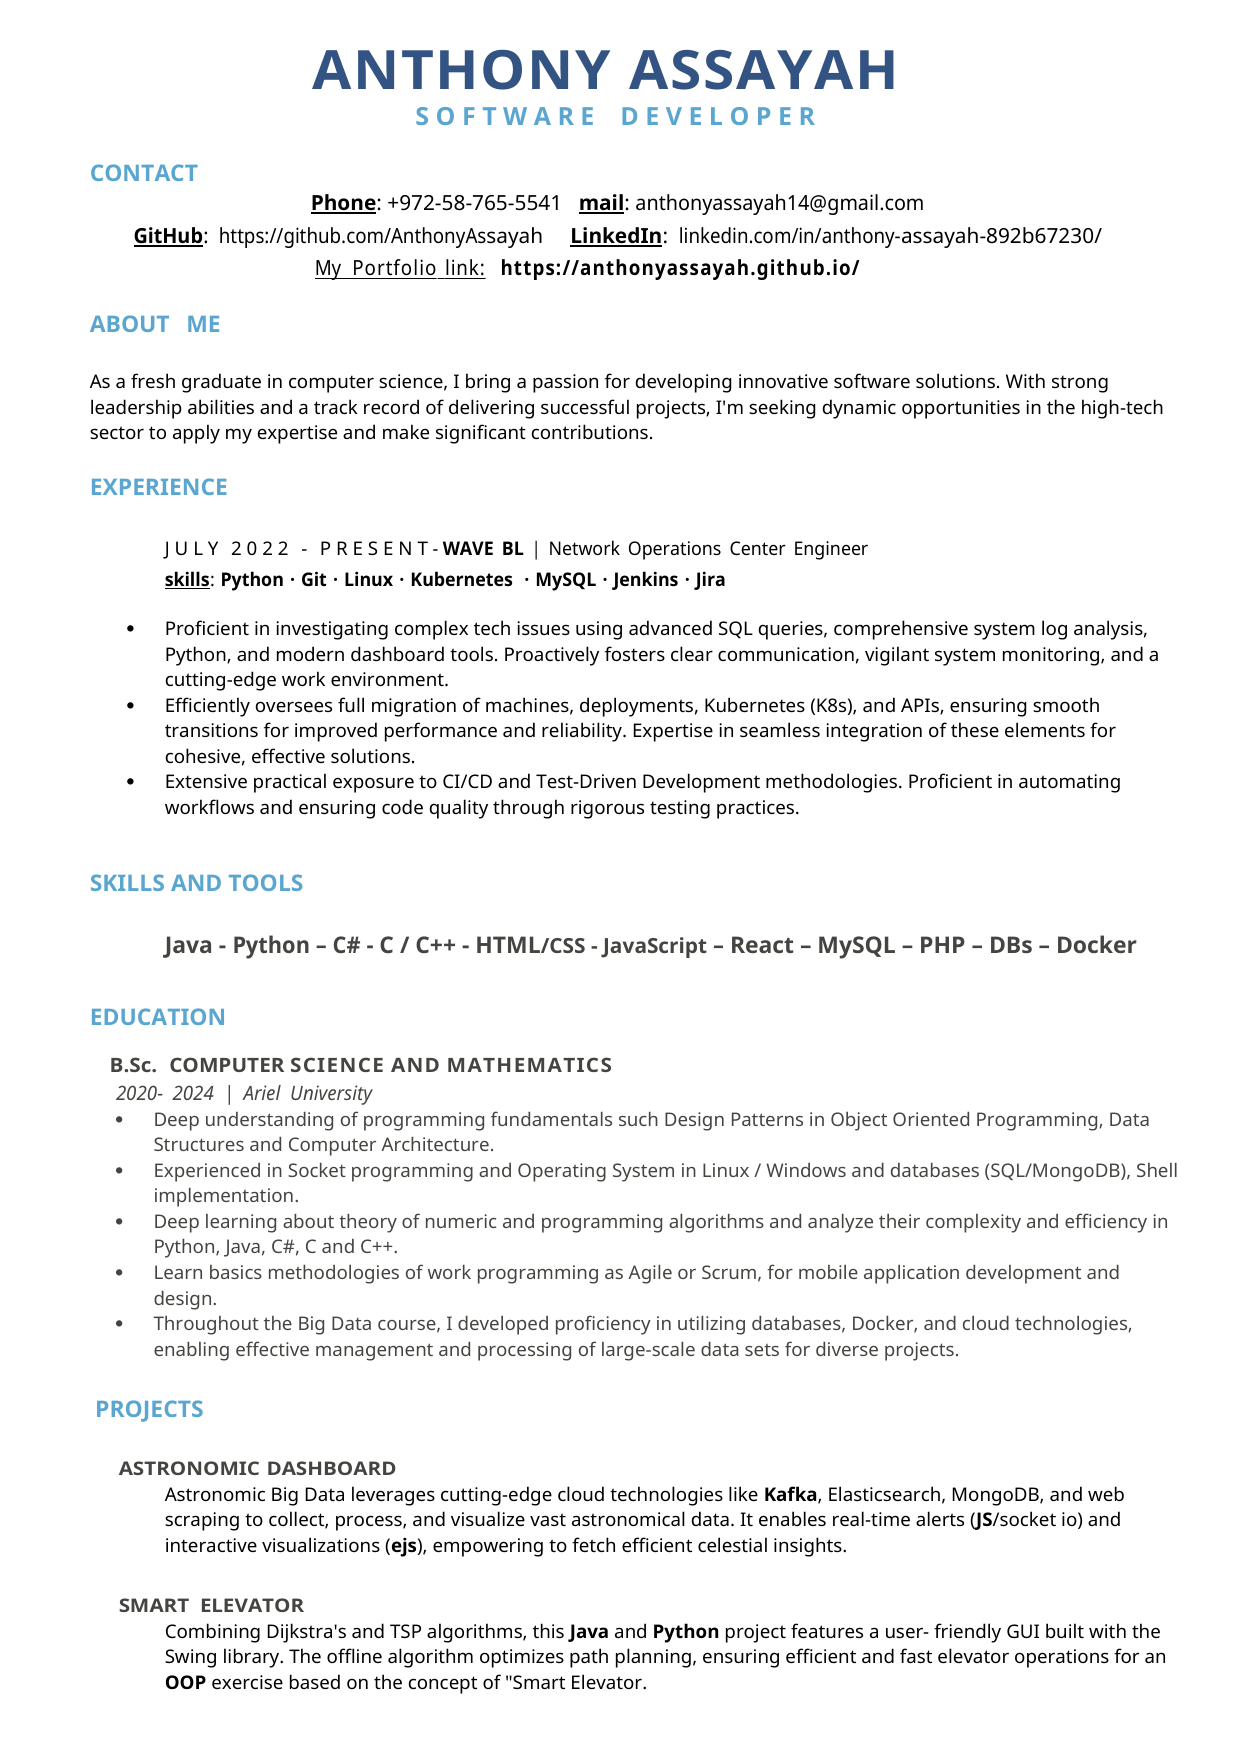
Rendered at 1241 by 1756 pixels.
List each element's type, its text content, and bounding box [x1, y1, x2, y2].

text 2020- 2024 | Ariel University [116, 1079, 1182, 1106]
subtitle ABOUT ME [44, 307, 1152, 368]
list Throughout the Big Data course, I developed proficiency in utilizing databases, Docker, and cloud technologies, enabling effective management and processing of large-scale data sets for diverse projects. [116, 1310, 1182, 1361]
text S O F T W A R E D E V E L O P E R [48, 102, 1182, 131]
subtitle SMART ELEVATOR [118, 1593, 1182, 1618]
text Phone: +972-58-765-5541 mail: anthonyassayah14@gmail.com [99, 188, 1136, 217]
subtitle EDUCATION [26, 1001, 1182, 1032]
text My Portfolio link: https://anthonyassayah.github.io/ [239, 253, 1182, 282]
title ANTHONY ASSAYAH [29, 41, 1182, 102]
list Deep learning about theory of numeric and programming algorithms and analyze their complexity and efficiency in Python, Java, C#, C and C++. [116, 1208, 1182, 1259]
list Extensive practical exposure to CI/CD and Test-Driven Development methodologies. Proficient in automating workflows and ensuring code quality through rigorous testing practices. [127, 769, 1182, 851]
text Astronomic Big Data leverages cutting-edge cloud technologies like Kafka, Elasticsearch, MongoDB, and web scraping to collect, process, and visualize vast astronomical data. It enables real-time alerts (JS/socket io) and interactive visualizations (ejs), empowering to fetch efficient celestial insights. [164, 1481, 1182, 1558]
text SKILLS AND TOOLS [14, 866, 1182, 898]
list Proficient in investigating complex tech issues using advanced SQL queries, comprehensive system log analysis, Python, and modern dashboard tools. Proactively fosters clear communication, vigilant system monitoring, and a cutting-edge work environment. [127, 616, 1182, 692]
list Learn basics methodologies of work programming as Agile or Scrum, for mobile application development and design. [116, 1259, 1182, 1310]
subtitle EXPERIENCE [44, 471, 1152, 532]
text As a fresh graduate in computer science, I bring a passion for developing innovative software solutions. With strong leadership abilities and a track record of delivering successful projects, I'm seeking dynamic opportunities in the high-tech sector to apply my expertise and make significant contributions. [89, 368, 1182, 445]
subtitle ASTRONOMIC DASHBOARD [118, 1456, 1182, 1481]
list Efficiently oversees full migration of machines, deployments, Kubernetes (K8s), and APIs, ensuring smooth transitions for improved performance and reliability. Expertise in seamless integration of these elements for cohesive, effective solutions. [127, 692, 1182, 769]
text GitHub: https://github.com/AnthonyAssayah LinkedIn: linkedin.com/in/anthony-assayah-892b67230/ [99, 221, 1136, 249]
list Experienced in Socket programming and Operating System in Linux / Windows and databases (SQL/MongoDB), Shell implementation. [116, 1157, 1182, 1208]
text skills: Python · Git · Linux · Kubernetes · MySQL · Jenkins · Jira [157, 566, 1182, 592]
subtitle CONTACT [44, 157, 1152, 188]
text Java - Python – C# - C / C++ - HTML/CSS - JavaScript – React – MySQL – PHP – DBs – Docker [144, 929, 1182, 992]
list Deep understanding of programming fundamentals such Design Patterns in Object Oriented Programming, Data Structures and Computer Architecture. [116, 1106, 1182, 1157]
text PROJECTS [89, 1393, 1182, 1424]
text B.Sc. COMPUTER SCIENCE AND MATHEMATICS [109, 1052, 1182, 1079]
text J U L Y 2 0 2 2 - P R E S E N T - WAVE BL | Network Operations Center Engineer [151, 536, 1182, 561]
